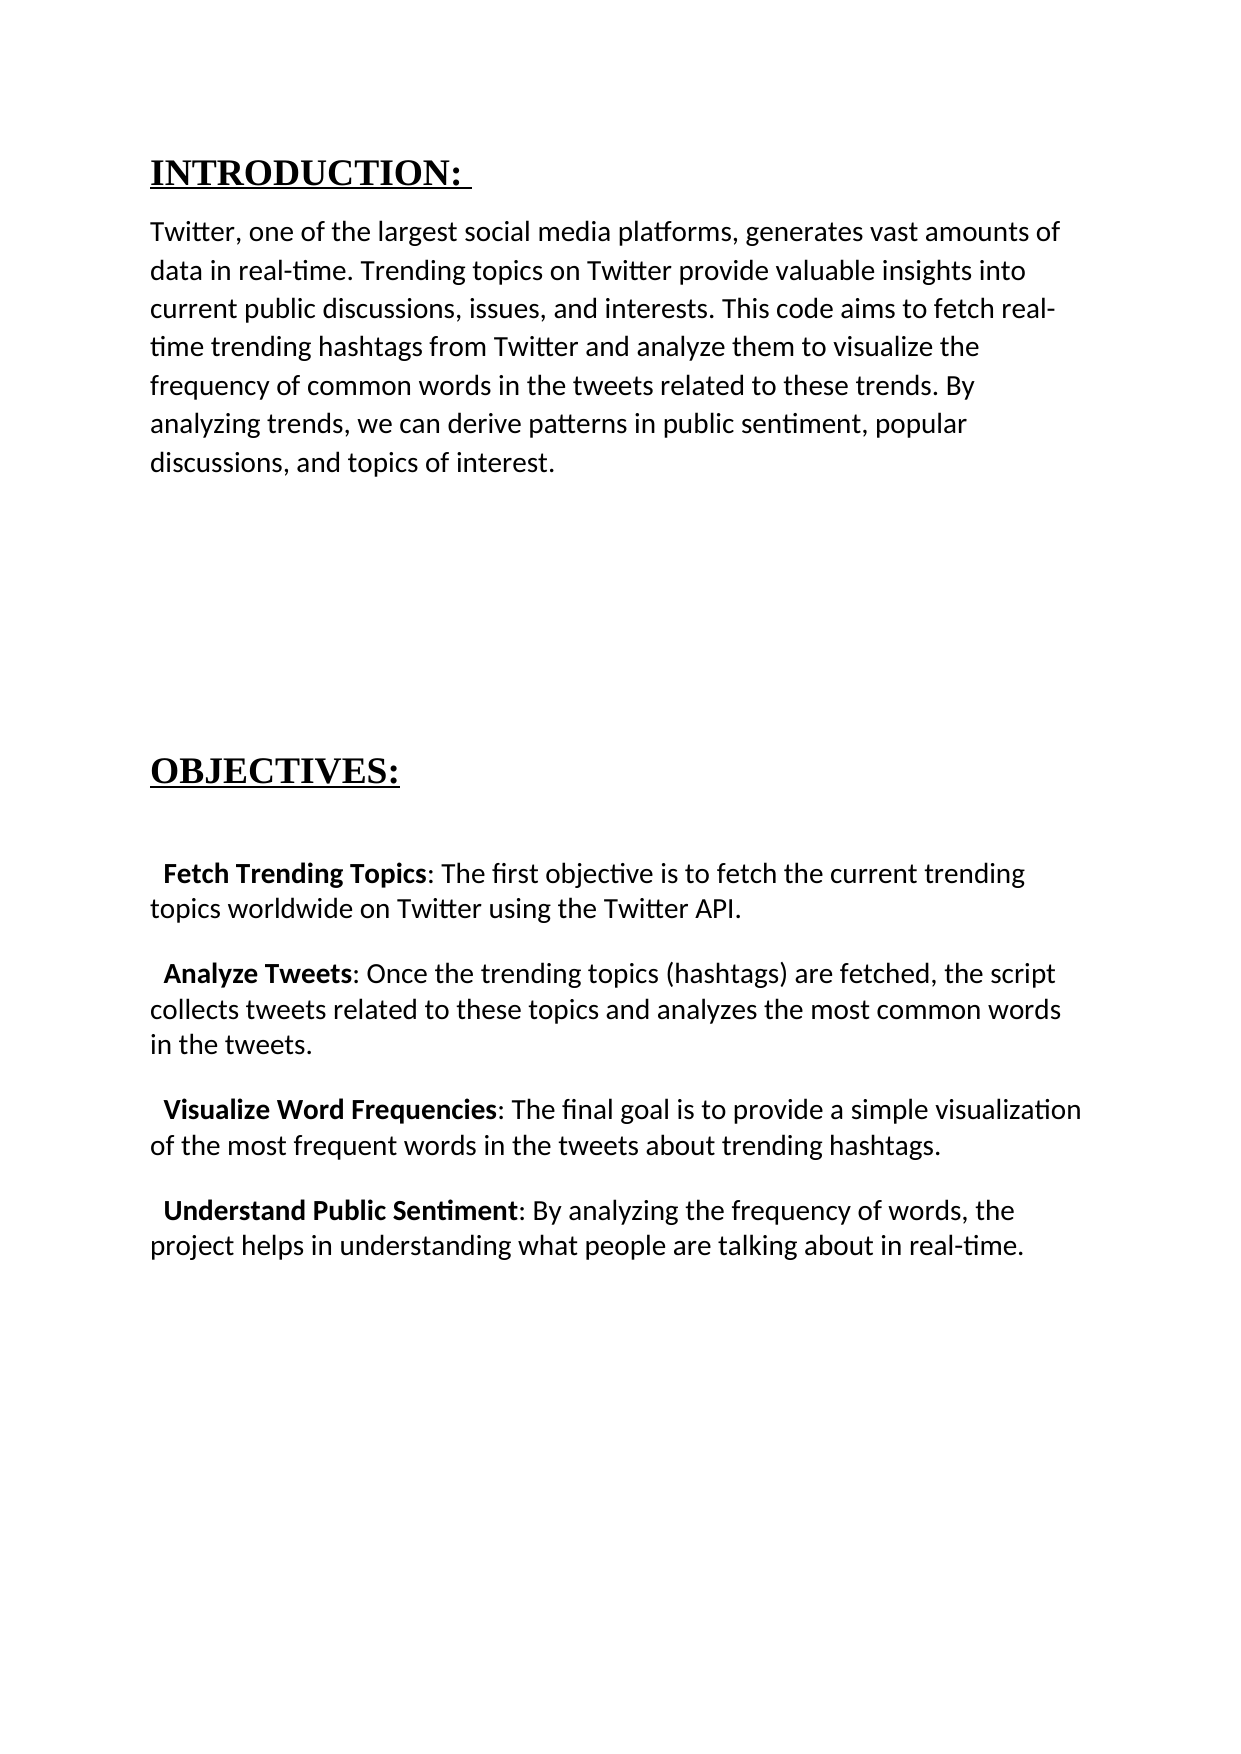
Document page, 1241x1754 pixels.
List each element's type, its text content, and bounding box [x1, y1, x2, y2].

text Fetch Trending Topics: The first objective is to fetch the current trending topics worldwide on Twitter using the Twitter API. [150, 855, 1090, 926]
text Visualize Word Frequencies: The final goal is to provide a simple visualization of the most frequent words in the tweets about trending hashtags. [150, 1091, 1090, 1162]
text INTRODUCTION: [150, 150, 1090, 193]
text Understand Public Sentiment: By analyzing the frequency of words, the project helps in understanding what people are talking about in real-time. [150, 1192, 1090, 1263]
text Analyze Tweets: Once the trending topics (hashtags) are fetched, the script collects tweets related to these topics and analyzes the most common words in the tweets. [150, 955, 1090, 1062]
subtitle OBJECTIVES: [150, 749, 1090, 792]
text Twitter, one of the largest social media platforms, generates vast amounts of data in real-time. Trending topics on Twitter provide valuable insights into current public discussions, issues, and interests. This code aims to fetch real-time trending hashtags from Twitter and analyze them to visualize the frequency of common words in the tweets related to these trends. By analyzing trends, we can derive patterns in public sentiment, popular discussions, and topics of interest. [150, 213, 1090, 479]
